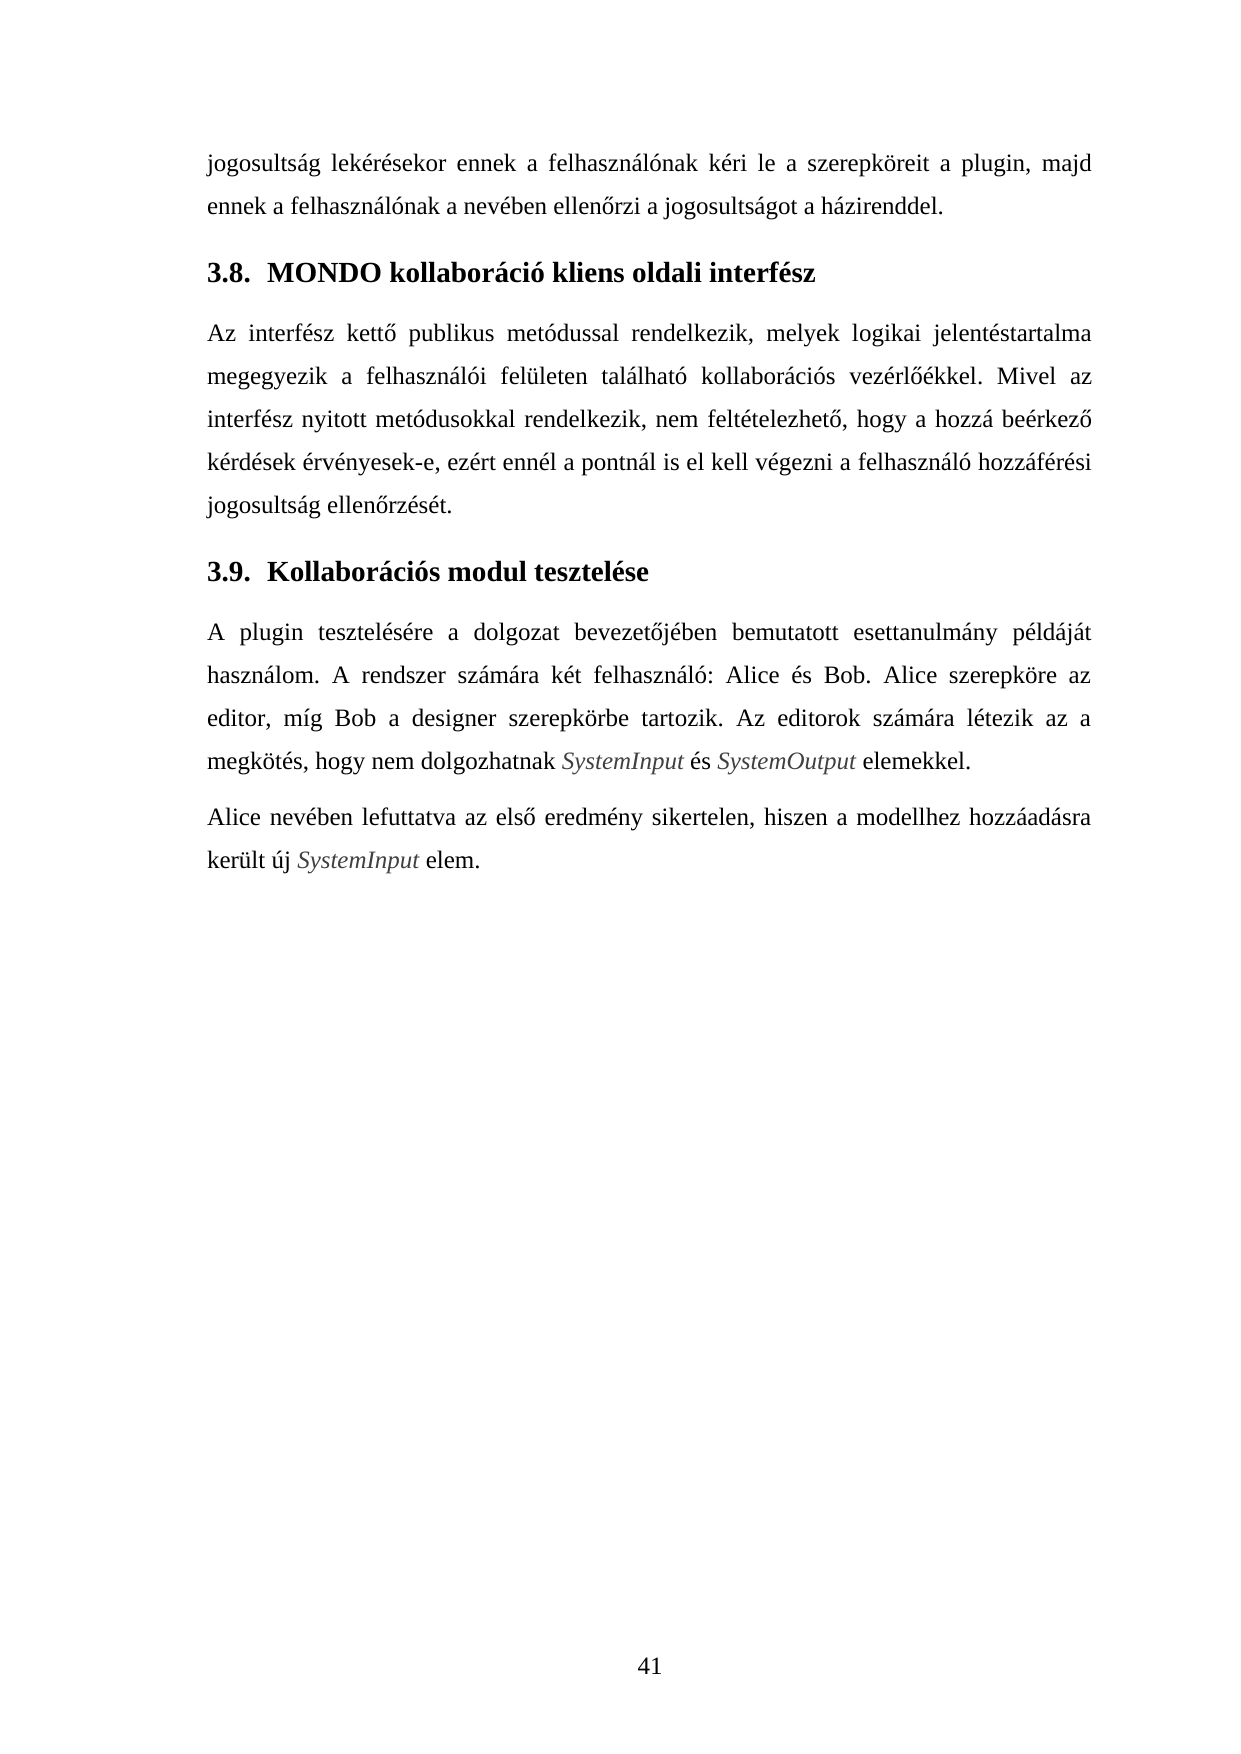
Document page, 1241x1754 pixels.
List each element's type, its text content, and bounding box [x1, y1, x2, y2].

subtitle MONDO kollaboráció kliens oldali interfész [207, 255, 1092, 288]
subtitle Kollaborációs modul tesztelése [207, 554, 1092, 588]
text Alice nevében lefuttatva az első eredmény sikertelen, hiszen a modellhez hozzáadásra került új SystemInput elem. [207, 802, 1092, 874]
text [207, 148, 1092, 219]
text Az interfész kettő publikus metódussal rendelkezik, melyek logikai jelentéstartalma megegyezik a felhasználói felületen található kollaborációs vezérlőékkel. Mivel az interfész nyitott metódusokkal rendelkezik, nem feltételezhető, hogy a hozzá beérkező kérdések érvényesek-e, ezért ennél a pontnál is el kell végezni a felhasználó hozzáférési jogosultság ellenőrzését. [207, 318, 1092, 519]
text A plugin tesztelésére a dolgozat bevezetőjében bemutatott esettanulmány példáját használom. A rendszer számára két felhasználó: Alice és Bob. Alice szerepköre az editor, míg Bob a designer szerepkörbe tartozik. Az editorok számára létezik az a megkötés, hogy nem dolgozhatnak SystemInput és SystemOutput elemekkel. [207, 617, 1092, 775]
